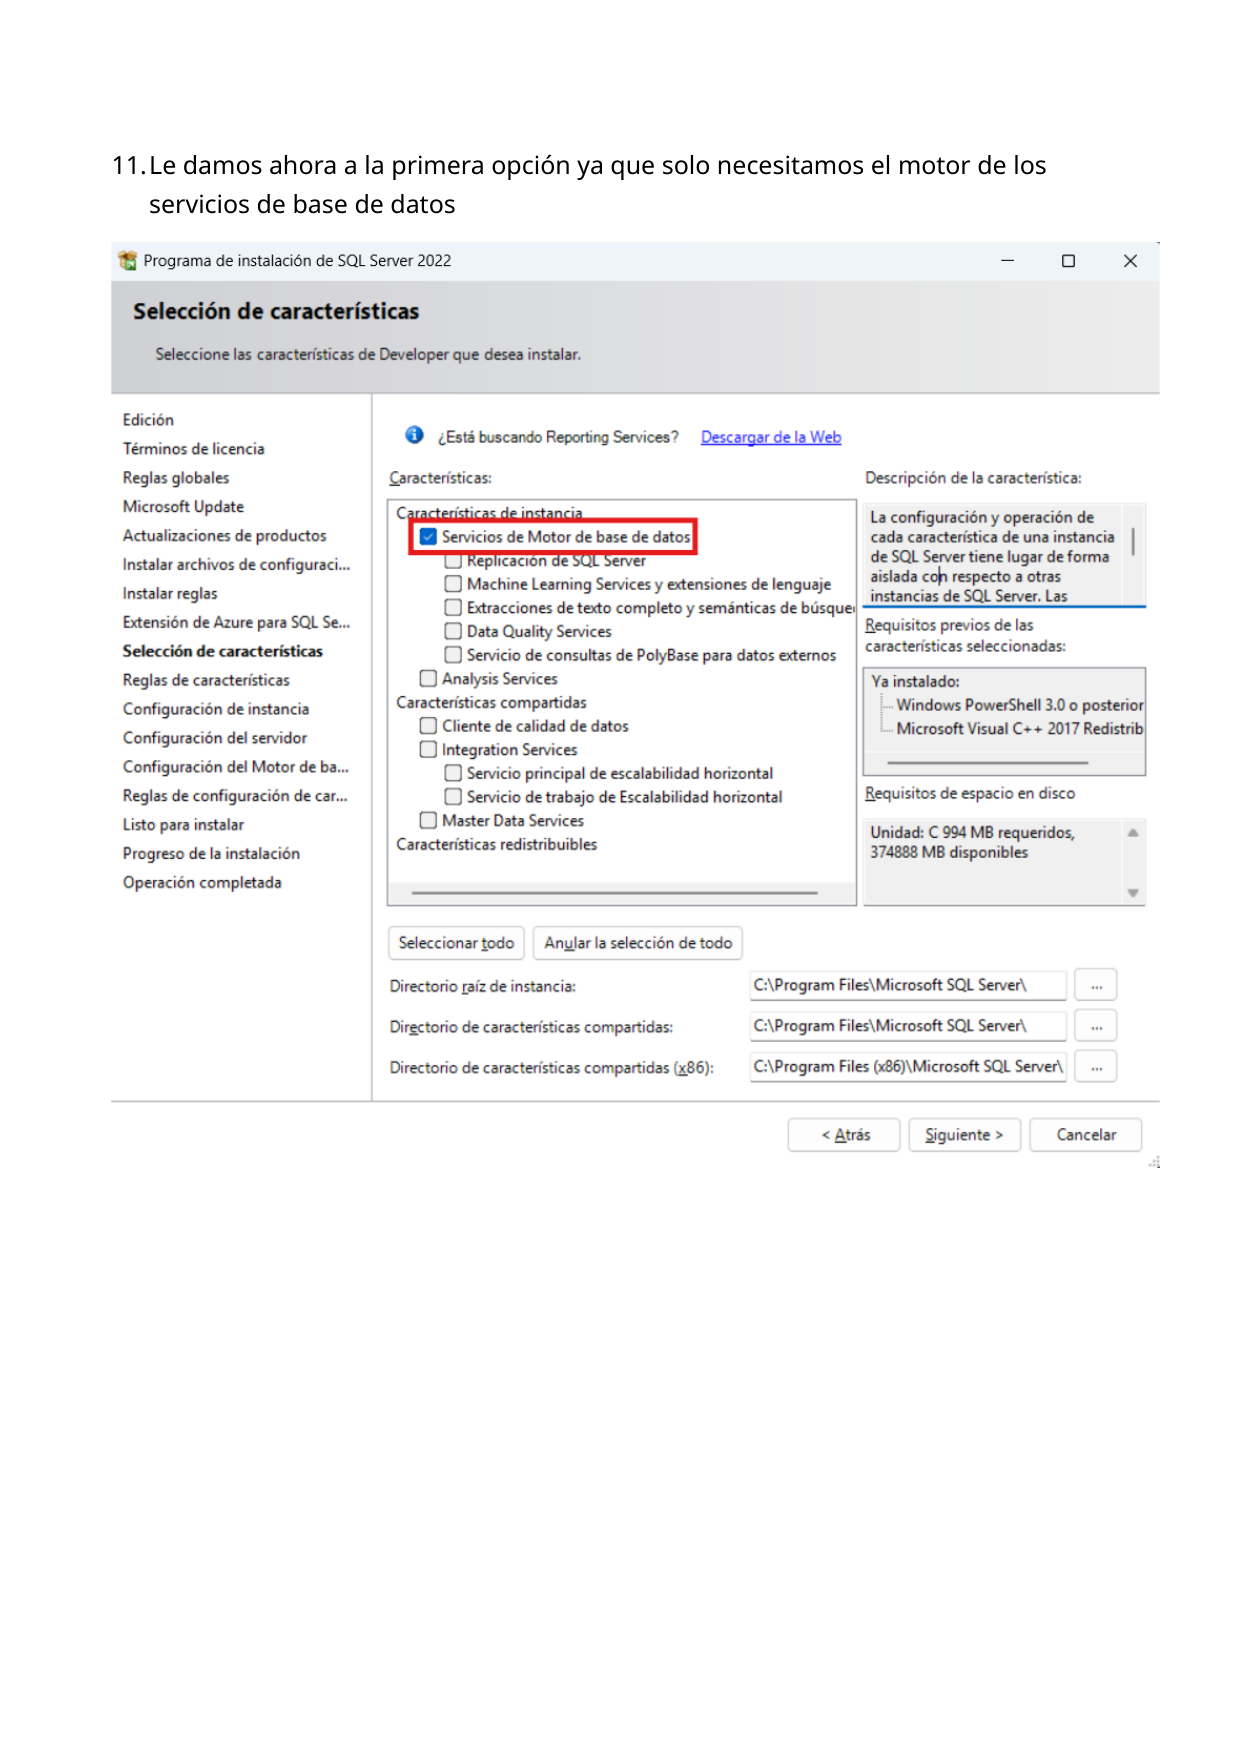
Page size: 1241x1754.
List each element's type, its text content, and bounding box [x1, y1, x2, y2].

picture [111, 242, 1160, 1168]
list Le damos ahora a la primera opción ya que solo necesitamos el motor de los servicios de base de datos [111, 148, 1122, 221]
